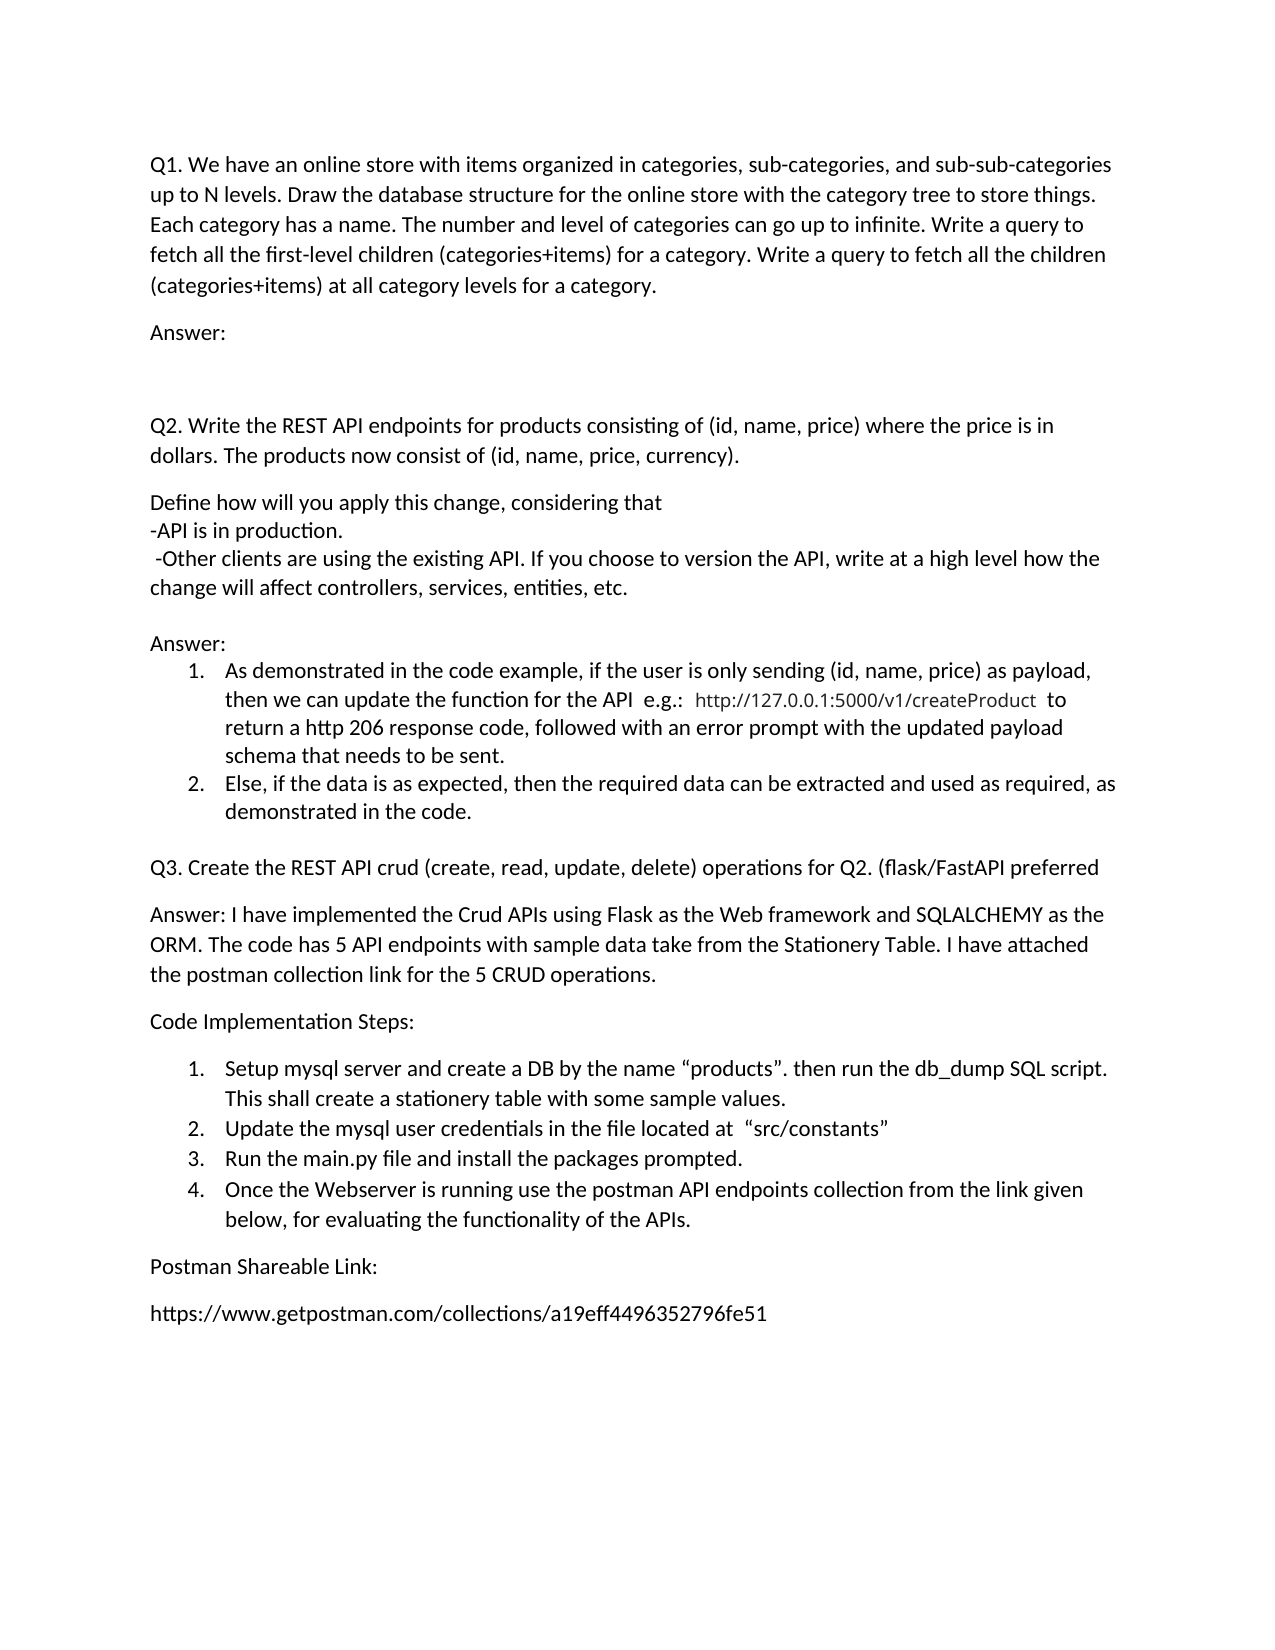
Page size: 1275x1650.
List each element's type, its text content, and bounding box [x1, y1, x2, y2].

list Once the Webserver is running use the postman API endpoints collection from the link given below, for evaluating the functionality of the APIs. [187, 1175, 1125, 1233]
list Update the mysql user credentials in the file located at “src/constants” [187, 1114, 1125, 1142]
text Q3. Create the REST API crud (create, read, update, delete) operations for Q2. (flask/FastAPI preferred [150, 853, 1125, 881]
text -API is in production. [150, 517, 1125, 544]
list Else, if the data is as expected, then the required data can be extracted and used as required, as demonstrated in the code. [187, 769, 1125, 825]
list Run the main.py file and install the packages prompted. [187, 1144, 1125, 1172]
text -Other clients are using the existing API. If you choose to version the API, write at a high level how the change will affect controllers, services, entities, etc. [150, 544, 1125, 601]
text Answer: I have implemented the Crud APIs using Flask as the Web framework and SQLALCHEMY as the ORM. The code has 5 API endpoints with sample data take from the Stationery Table. I have attached the postman collection link for the 5 CRUD operations. [150, 900, 1125, 988]
text Define how will you apply this change, considering that [150, 488, 1125, 517]
text Answer: [150, 318, 1125, 346]
list Setup mysql server and create a DB by the name “products”. then run the db_dump SQL script. This shall create a stationery table with some sample values. [187, 1054, 1125, 1112]
text Q1. We have an online store with items organized in categories, sub-categories, and sub-sub-categories up to N levels. Draw the database structure for the online store with the category tree to store things. Each category has a name. The number and level of categories can go up to infinite. Write a query to fetch all the first-level children (categories+items) for a category. Write a query to fetch all the children (categories+items) at all category levels for a category. [150, 150, 1125, 299]
text Q2. Write the REST API endpoints for products consisting of (id, name, price) where the price is in dollars. The products now consist of (id, name, price, currency). [150, 411, 1125, 470]
text https://www.getpostman.com/collections/a19eff4496352796fe51 [150, 1299, 1125, 1327]
text Postman Shareable Link: [150, 1252, 1125, 1280]
list As demonstrated in the code example, if the user is only sending (id, name, price) as payload, then we can update the function for the API e.g.: http://127.0.0.1:5000/v1/createProduct to return a http 206 response code, followed with an error prompt with the updated payload schema that needs to be sent. [187, 657, 1125, 769]
text Answer: [150, 629, 1125, 657]
text Code Implementation Steps: [150, 1007, 1125, 1035]
